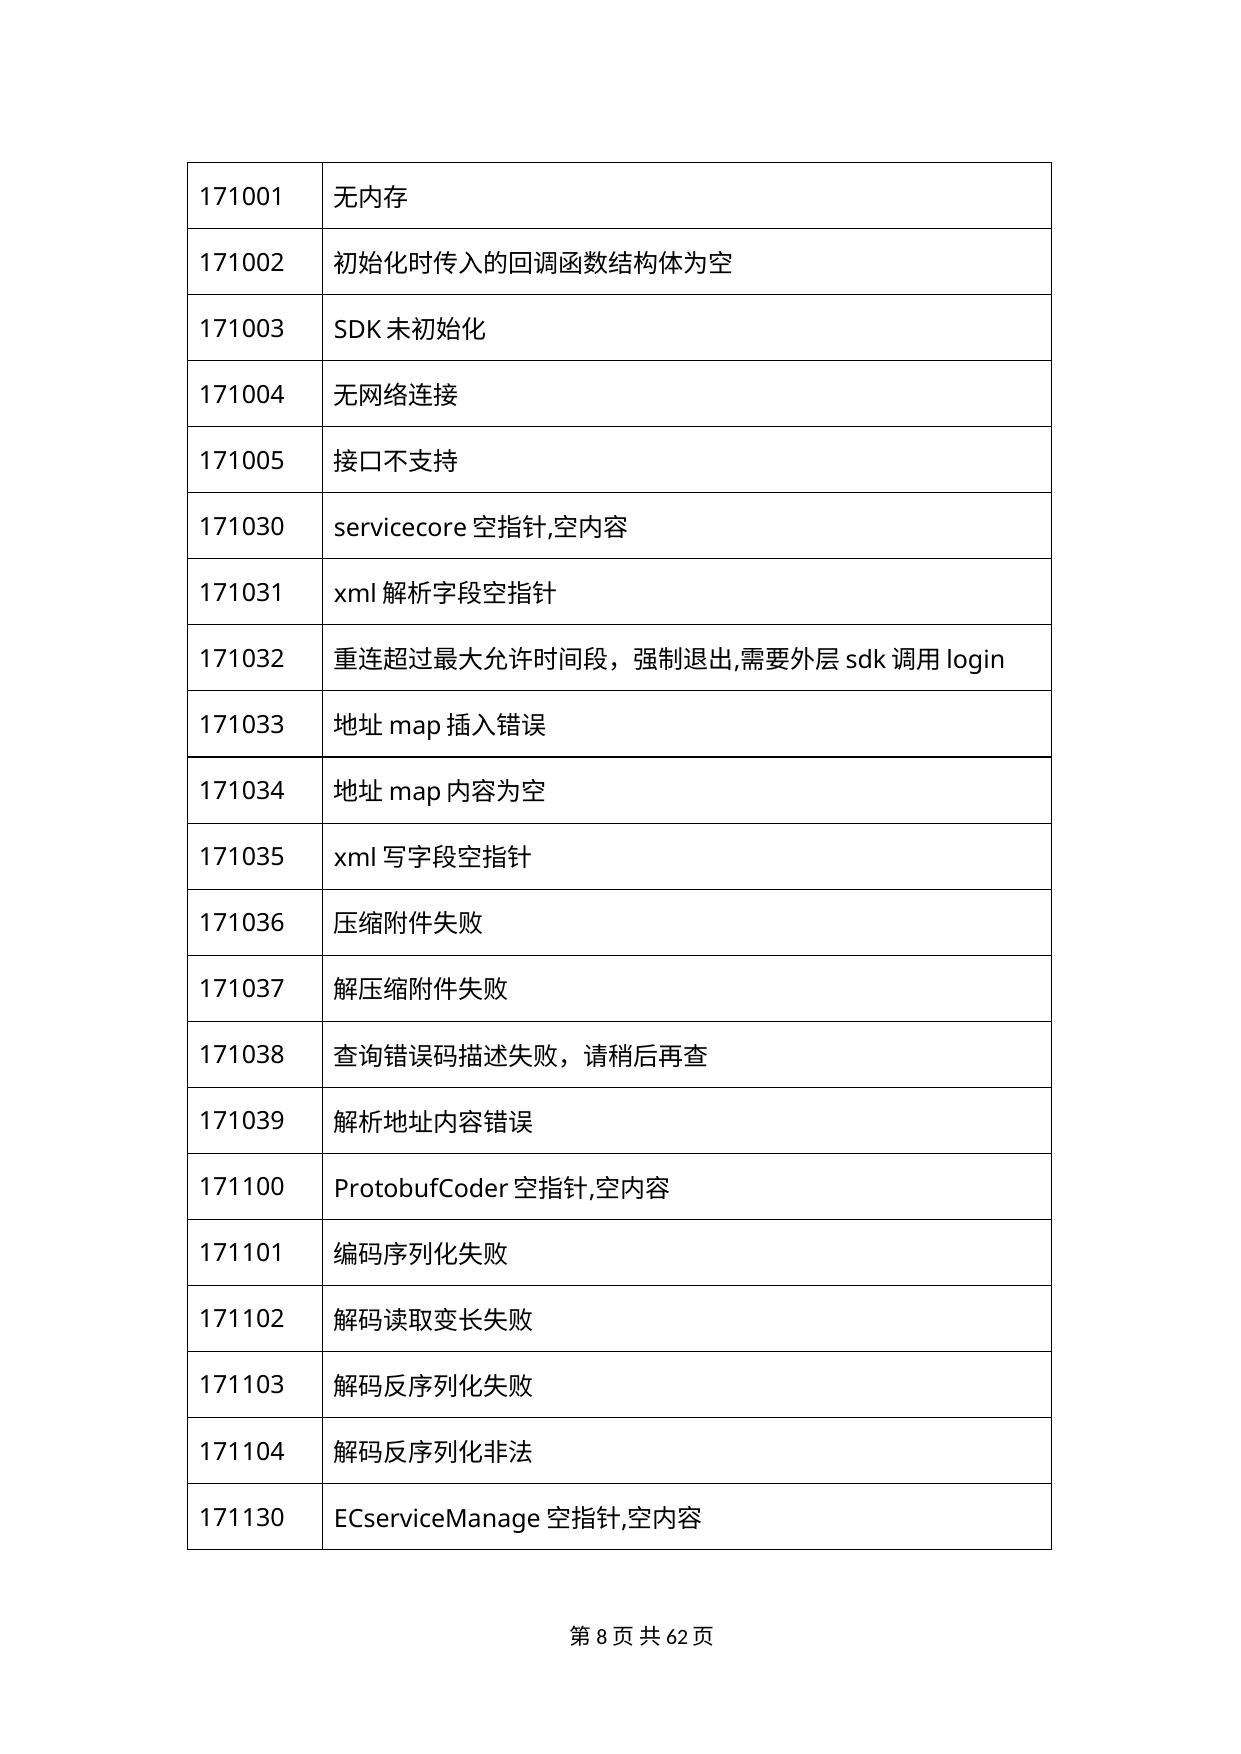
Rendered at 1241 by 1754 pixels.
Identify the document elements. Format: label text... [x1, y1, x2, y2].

table_cell 171032 [188, 625, 322, 690]
table_cell 171101 [188, 1220, 322, 1285]
table_cell 压缩附件失败 [323, 890, 1051, 954]
table_cell servicecore空指针,空内容 [323, 493, 1051, 558]
table_cell 171003 [188, 295, 322, 360]
table_cell 171103 [188, 1352, 322, 1417]
table_cell 171038 [188, 1022, 322, 1087]
table_cell 查询错误码描述失败，请稍后再查 [323, 1022, 1051, 1087]
table_cell xml解析字段空指针 [323, 559, 1051, 624]
table_cell xml写字段空指针 [323, 824, 1051, 888]
table_cell ProtobufCoder空指针,空内容 [323, 1154, 1051, 1219]
table_cell 编码序列化失败 [323, 1220, 1051, 1285]
table_cell 171030 [188, 493, 322, 558]
table_cell 地址map内容为空 [323, 758, 1051, 822]
table_cell 解码反序列化失败 [323, 1352, 1051, 1417]
table_cell 解压缩附件失败 [323, 956, 1051, 1021]
table_cell 171031 [188, 559, 322, 624]
table_cell 171100 [188, 1154, 322, 1219]
table_cell 解码读取变长失败 [323, 1286, 1051, 1351]
table_cell 171034 [188, 758, 322, 822]
table_cell 171004 [188, 361, 322, 426]
table_cell 171130 [188, 1484, 322, 1549]
table_cell 地址map插入错误 [323, 691, 1051, 756]
table_cell 171005 [188, 427, 322, 492]
table_cell SDK未初始化 [323, 295, 1051, 360]
table_cell 解码反序列化非法 [323, 1418, 1051, 1483]
table_cell 171104 [188, 1418, 322, 1483]
table_cell 解析地址内容错误 [323, 1088, 1051, 1153]
table_cell 171102 [188, 1286, 322, 1351]
table_cell 重连超过最大允许时间段，强制退出,需要外层sdk调用login [323, 625, 1051, 690]
table_cell 171002 [188, 229, 322, 294]
table_cell 无内存 [323, 163, 1051, 228]
table_cell 初始化时传入的回调函数结构体为空 [323, 229, 1051, 294]
table_cell 无网络连接 [323, 361, 1051, 426]
table_cell 171039 [188, 1088, 322, 1153]
table_cell 171035 [188, 824, 322, 888]
table_cell ECserviceManage空指针,空内容 [323, 1484, 1051, 1549]
table_cell 171033 [188, 691, 322, 756]
table_cell 171001 [188, 163, 322, 228]
table_cell 接口不支持 [323, 427, 1051, 492]
table_cell 171036 [188, 890, 322, 954]
table_cell 171037 [188, 956, 322, 1021]
